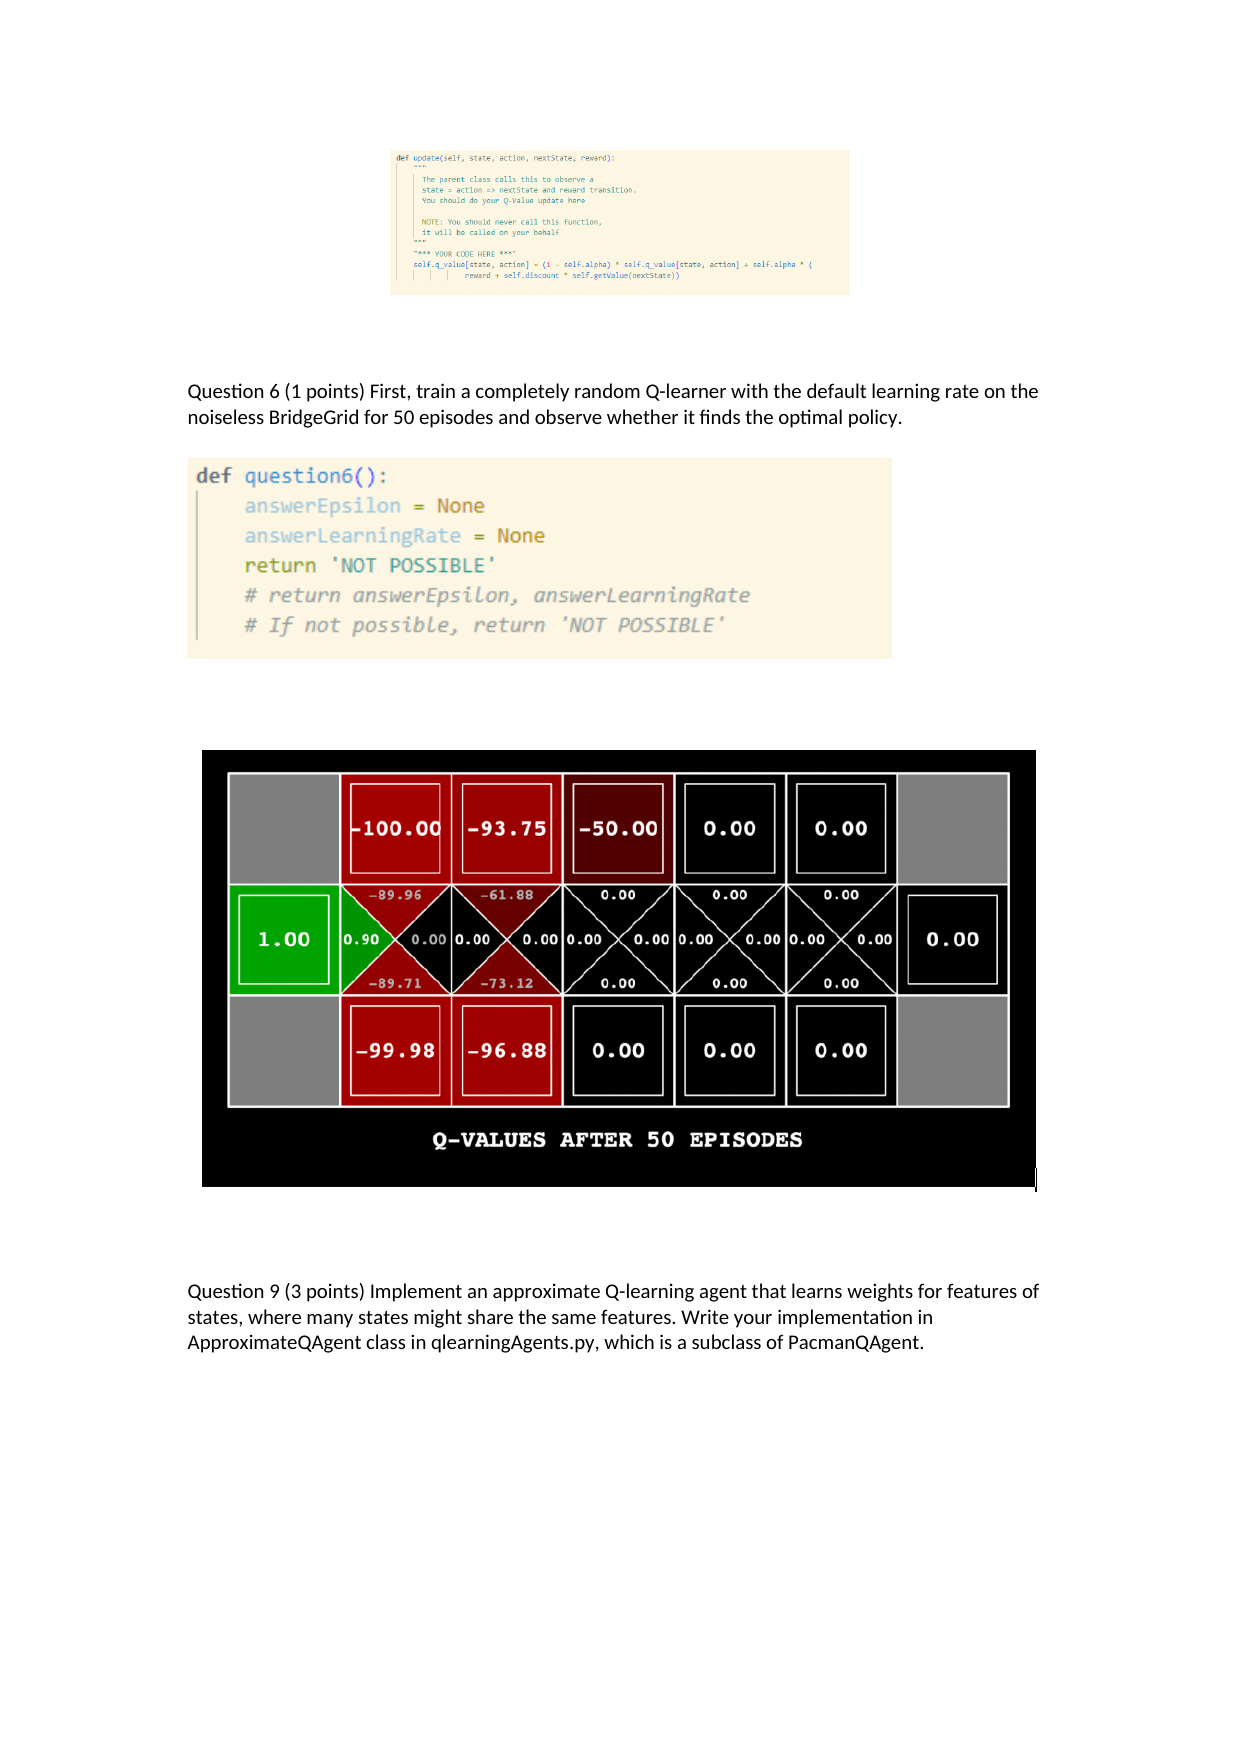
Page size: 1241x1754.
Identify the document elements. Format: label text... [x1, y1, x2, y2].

text Question 9 (3 points) Implement an approximate Q-learning agent that learns weights for features of states, where many states might share the same features. Write your implementation in ApproximateQAgent class in qlearningAgents.py, which is a subclass of PacmanQAgent. [187, 1278, 1053, 1355]
picture [187, 742, 1053, 1195]
text Question 6 (1 points) First, train a completely random Q-learner with the default learning rate on the noiseless BridgeGrid for 50 episodes and observe whether it finds the optimal policy. [187, 378, 1053, 429]
picture [187, 458, 893, 659]
picture [390, 150, 851, 295]
